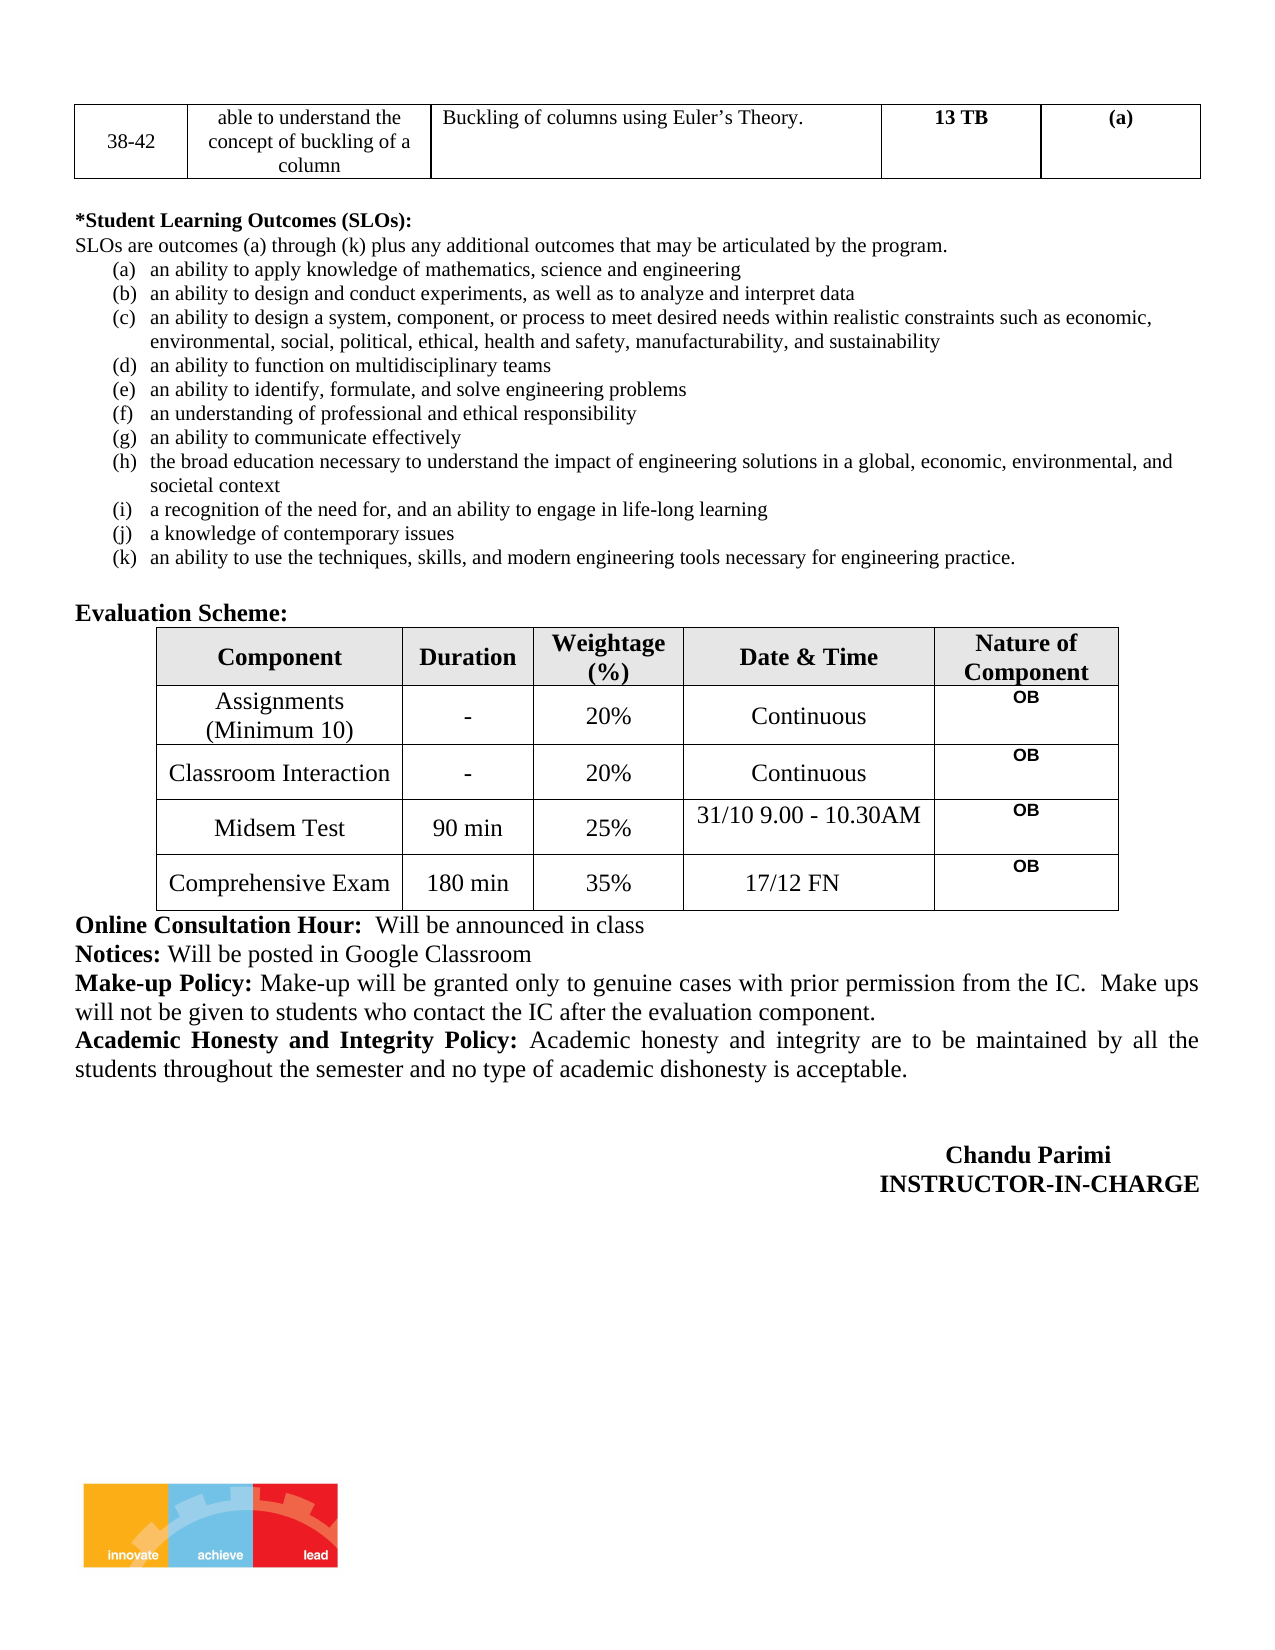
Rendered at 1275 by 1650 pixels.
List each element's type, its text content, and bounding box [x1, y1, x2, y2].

table_header Date & Time [684, 628, 934, 685]
table_cell - [403, 686, 533, 744]
table_cell 25% [534, 800, 683, 854]
table_cell 20% [534, 745, 683, 799]
table_cell 31/10 9.00 - 10.30AM [684, 800, 934, 854]
list a recognition of the need for, and an ability to engage in life-long learning [112, 497, 1200, 521]
list the broad education necessary to understand the impact of engineering solutions in a global, economic, environmental, and societal context [112, 449, 1200, 497]
table_cell - [403, 745, 533, 799]
table_cell OB [935, 855, 1118, 909]
table_cell Comprehensive Exam [157, 855, 402, 909]
text *Student Learning Outcomes (SLOs): [75, 208, 1200, 232]
table_cell Continuous [684, 686, 934, 744]
text Chandu Parimi [75, 1141, 1200, 1169]
table_cell 20% [534, 686, 683, 744]
text SLOs are outcomes (a) through (k) plus any additional outcomes that may be articulated by the program. [75, 232, 1200, 257]
table_cell Assignments (Minimum 10) [157, 686, 402, 744]
table_cell OB [935, 800, 1118, 854]
text INSTRUCTOR-IN-CHARGE [75, 1169, 1200, 1198]
text Academic Honesty and Integrity Policy: Academic honesty and integrity are to be maintained by all the students throughout the semester and no type of academic dishonesty is acceptable. [75, 1026, 1200, 1083]
text Online Consultation Hour: Will be announced in class [75, 911, 1200, 939]
table_header Component [157, 628, 402, 685]
text Make-up Policy: Make-up will be granted only to genuine cases with prior permission from the IC. Make ups will not be given to students who contact the IC after the evaluation component. [75, 968, 1200, 1026]
picture [75, 1476, 346, 1575]
table_cell 17/12 FN [684, 855, 934, 909]
table_header Duration [403, 628, 533, 685]
table_cell OB [935, 745, 1118, 799]
list an ability to function on multidisciplinary teams [112, 353, 1200, 377]
table_cell 13 TB [882, 105, 1040, 177]
list an ability to communicate effectively [112, 425, 1200, 449]
table_cell 180 min [403, 855, 533, 909]
text Notices: Will be posted in Google Classroom [75, 939, 1200, 968]
table_cell Midsem Test [157, 800, 402, 854]
table_cell Classroom Interaction [157, 745, 402, 799]
list a knowledge of contemporary issues [112, 521, 1200, 545]
list an ability to design and conduct experiments, as well as to analyze and interpret data [112, 281, 1200, 305]
text Evaluation Scheme: [75, 598, 1200, 627]
table_cell 90 min [403, 800, 533, 854]
list an ability to use the techniques, skills, and modern engineering tools necessary for engineering practice. [112, 545, 1200, 569]
list an understanding of professional and ethical responsibility [112, 401, 1200, 425]
table_header Weightage (%) [534, 628, 683, 685]
table_cell Buckling of columns using Euler’s Theory. [432, 105, 881, 177]
table_cell able to understand the concept of buckling of a column [188, 105, 430, 177]
table_cell (a) [1042, 105, 1200, 177]
list an ability to identify, formulate, and solve engineering problems [112, 377, 1200, 401]
list an ability to design a system, component, or process to meet desired needs within realistic constraints such as economic, environmental, social, political, ethical, health and safety, manufacturability, and sustainability [112, 305, 1200, 353]
list an ability to apply knowledge of mathematics, science and engineering [112, 257, 1200, 281]
table_cell 38-42 [75, 105, 187, 177]
table_cell 35% [534, 855, 683, 909]
table_header Nature of Component [935, 628, 1118, 685]
table_cell Continuous [684, 745, 934, 799]
table_cell OB [935, 686, 1118, 744]
